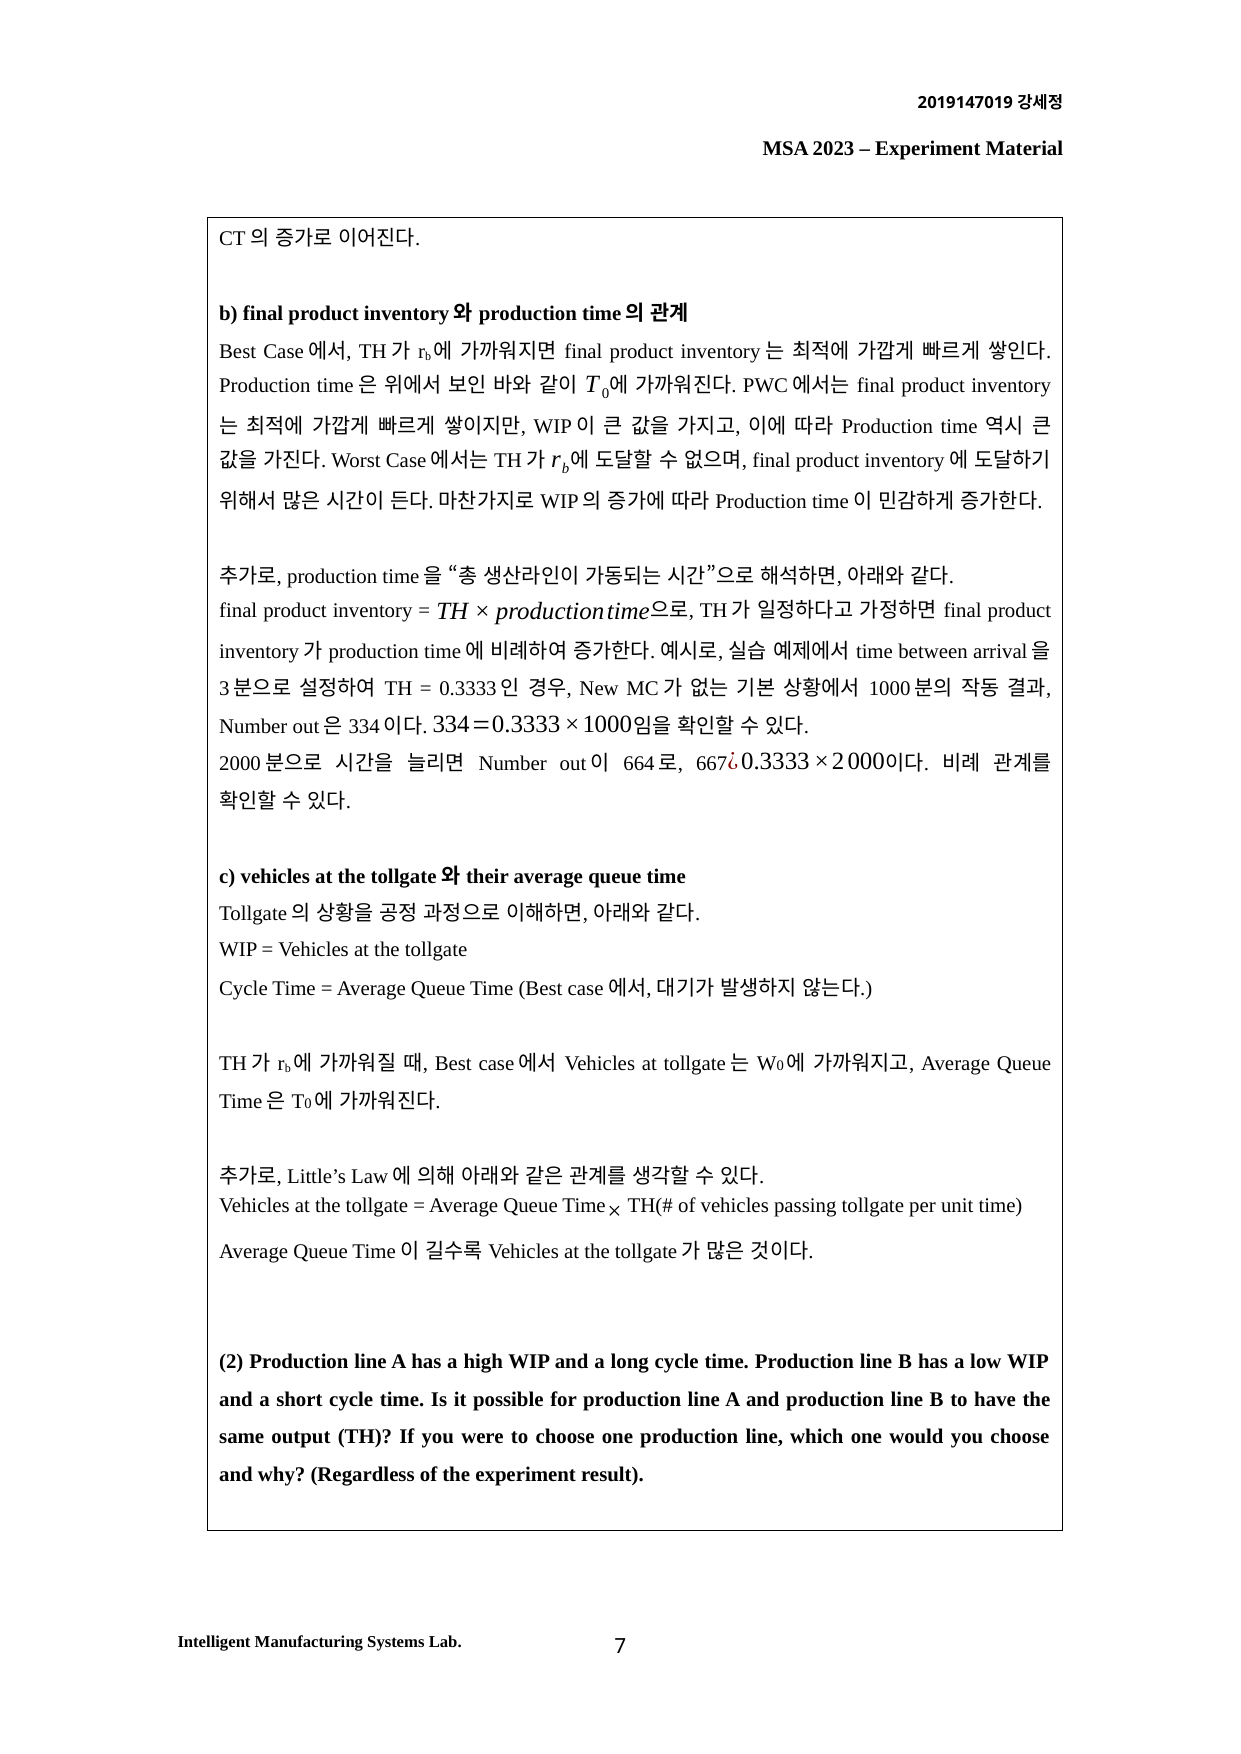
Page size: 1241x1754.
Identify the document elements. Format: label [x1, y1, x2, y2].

table_header [208, 218, 1062, 1530]
